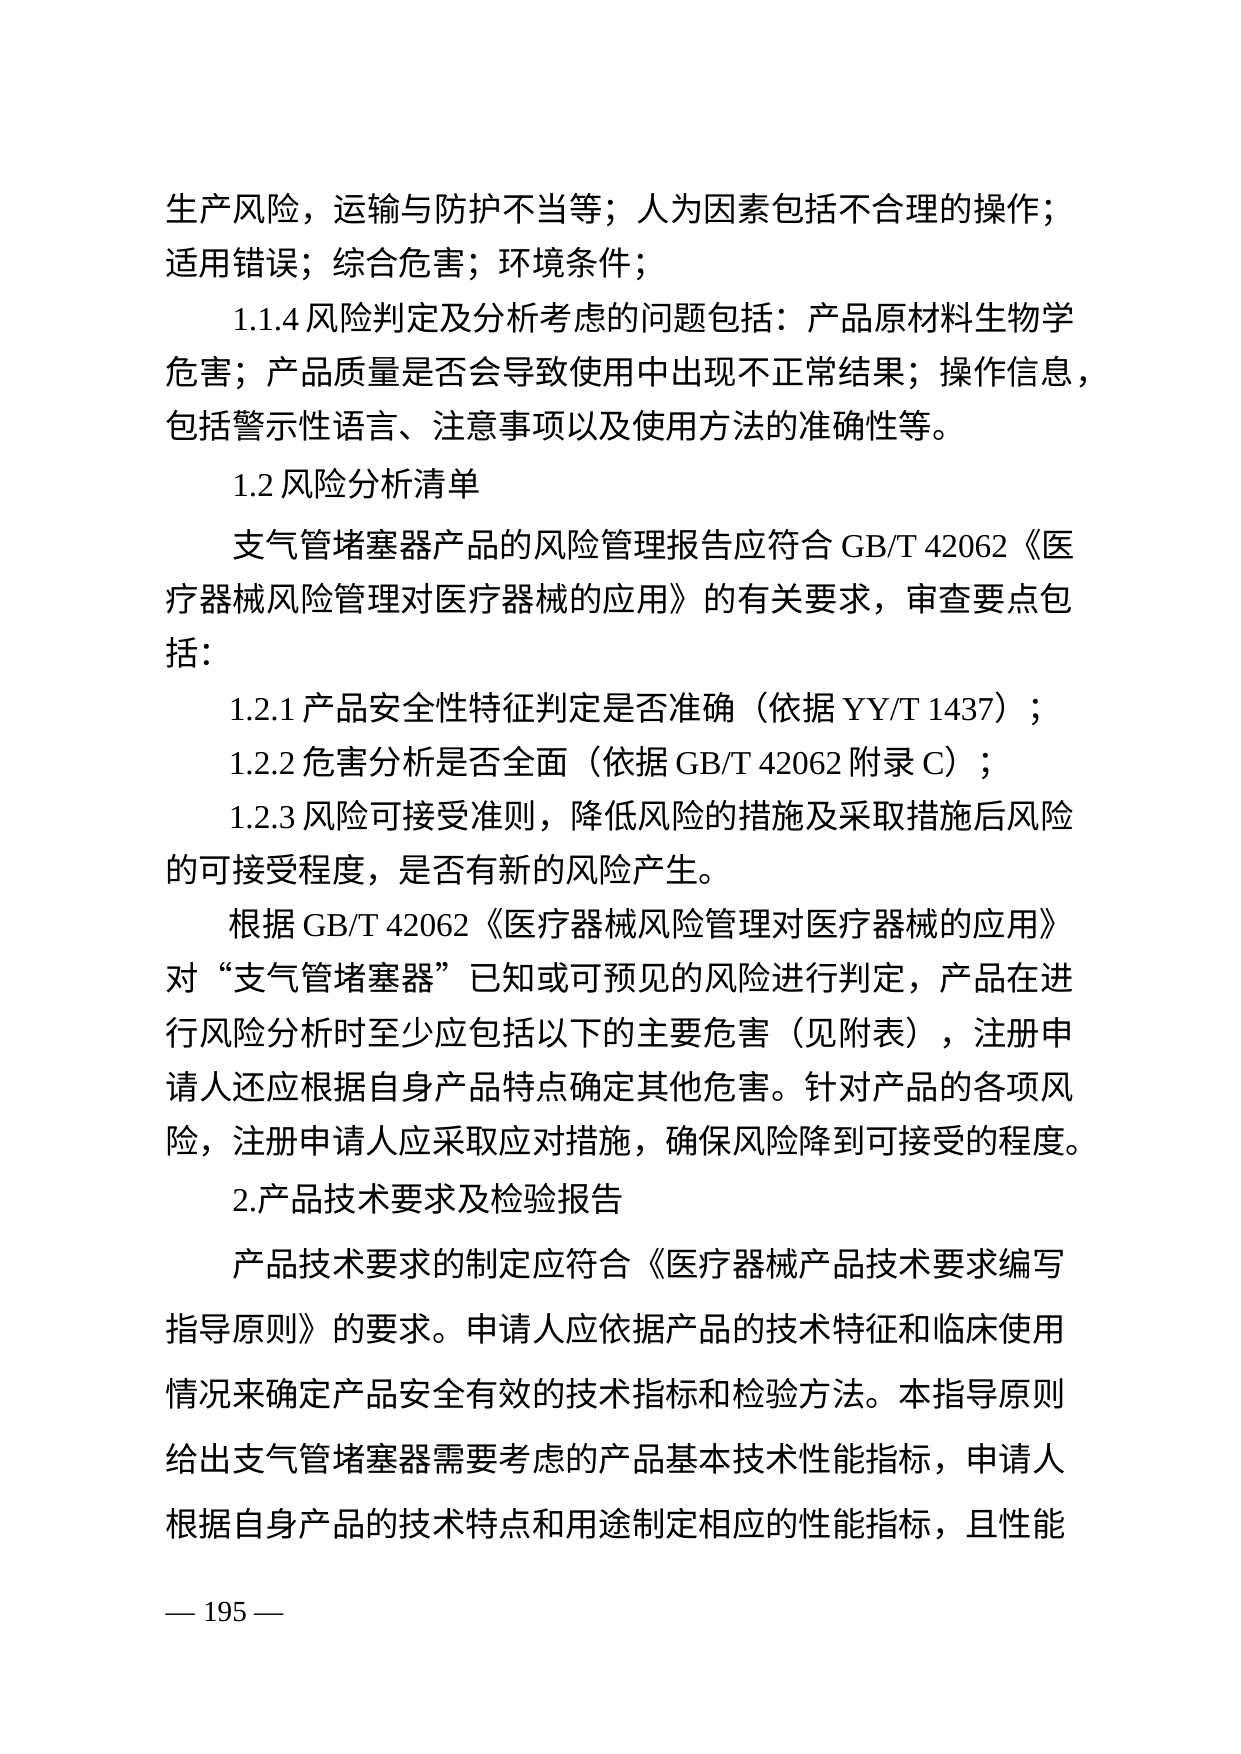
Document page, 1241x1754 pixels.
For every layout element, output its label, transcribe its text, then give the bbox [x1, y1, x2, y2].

text 1.2.3风险可接受准则，降低风险的措施及采取措施后风险的可接受程度，是否有新的风险产生。 [165, 785, 1075, 893]
text 1.2.2危害分析是否全面（依据GB/T 42062附录C）； [165, 731, 1075, 785]
text 根据GB/T 42062《医疗器械风险管理对医疗器械的应用》对“支气管堵塞器”已知或可预见的风险进行判定，产品在进行风险分析时至少应包括以下的主要危害（见附表），注册申请人还应根据自身产品特点确定其他危害。针对产品的各项风险，注册申请人应采取应对措施，确保风险降到可接受的程度。 [165, 893, 1075, 1164]
text 2.产品技术要求及检验报告 [165, 1164, 1075, 1229]
text 1.2.1产品安全性特征判定是否准确（依据YY/T 1437）； [165, 677, 1075, 731]
text 1.1.4风险判定及分析考虑的问题包括：产品原材料生物学危害；产品质量是否会导致使用中出现不正常结果；操作信息，包括警示性语言、注意事项以及使用方法的准确性等。 [165, 287, 1075, 449]
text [165, 178, 1075, 287]
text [165, 1229, 1075, 1554]
text 支气管堵塞器产品的风险管理报告应符合GB/T 42062《医疗器械风险管理对医疗器械的应用》的有关要求，审查要点包括： [165, 514, 1075, 677]
text 1.2风险分析清单 [165, 449, 1075, 514]
